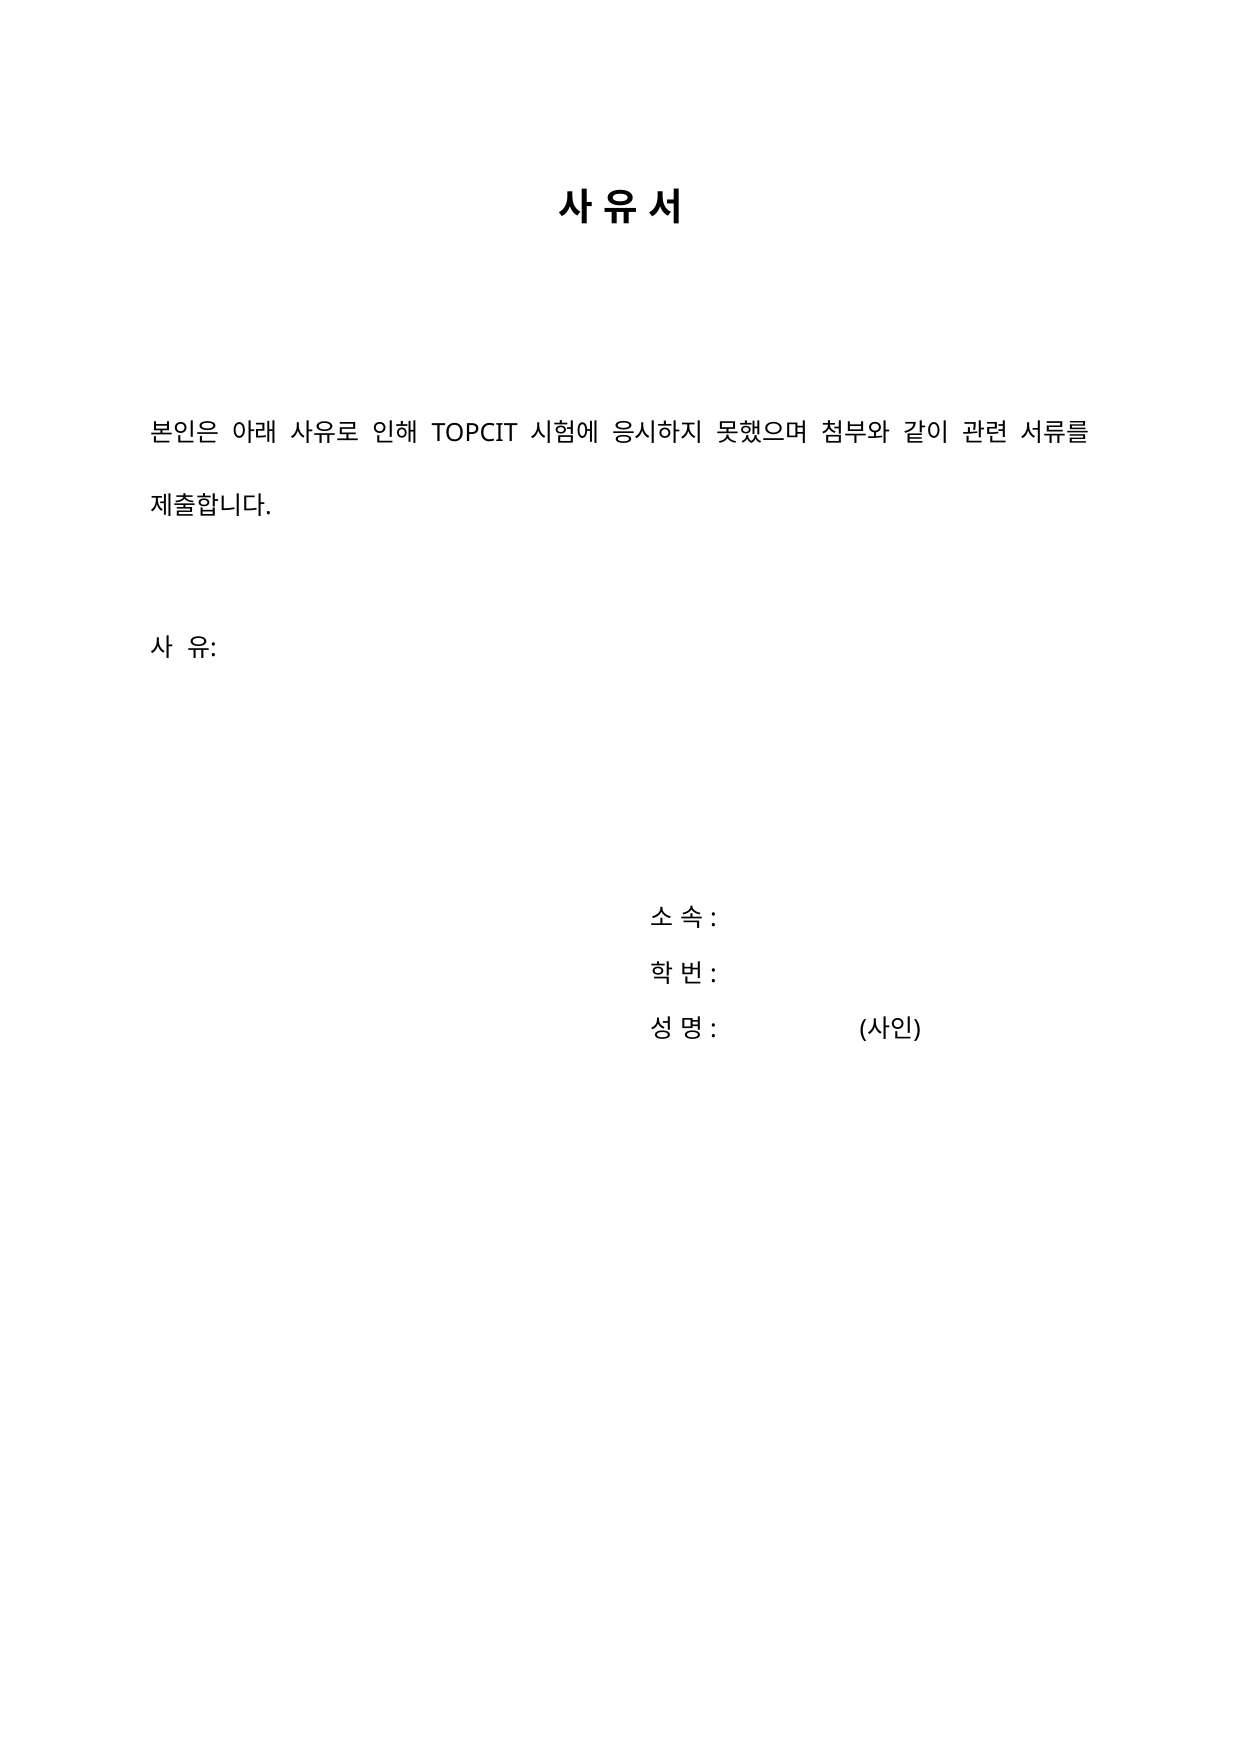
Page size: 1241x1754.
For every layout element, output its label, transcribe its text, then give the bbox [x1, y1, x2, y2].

text 사 유: [150, 628, 1090, 664]
text 본인은 아래 사유로 인해 TOPCIT 시험에 응시하지 못했으며 첨부와 같이 관련 서류를 제출합니다. [150, 413, 1090, 521]
text 사 유 서 [150, 177, 1090, 231]
text 학 번 : [567, 953, 1090, 989]
text 소 속 : [567, 897, 1090, 933]
text 성 명 : (사인) [650, 1009, 1090, 1045]
